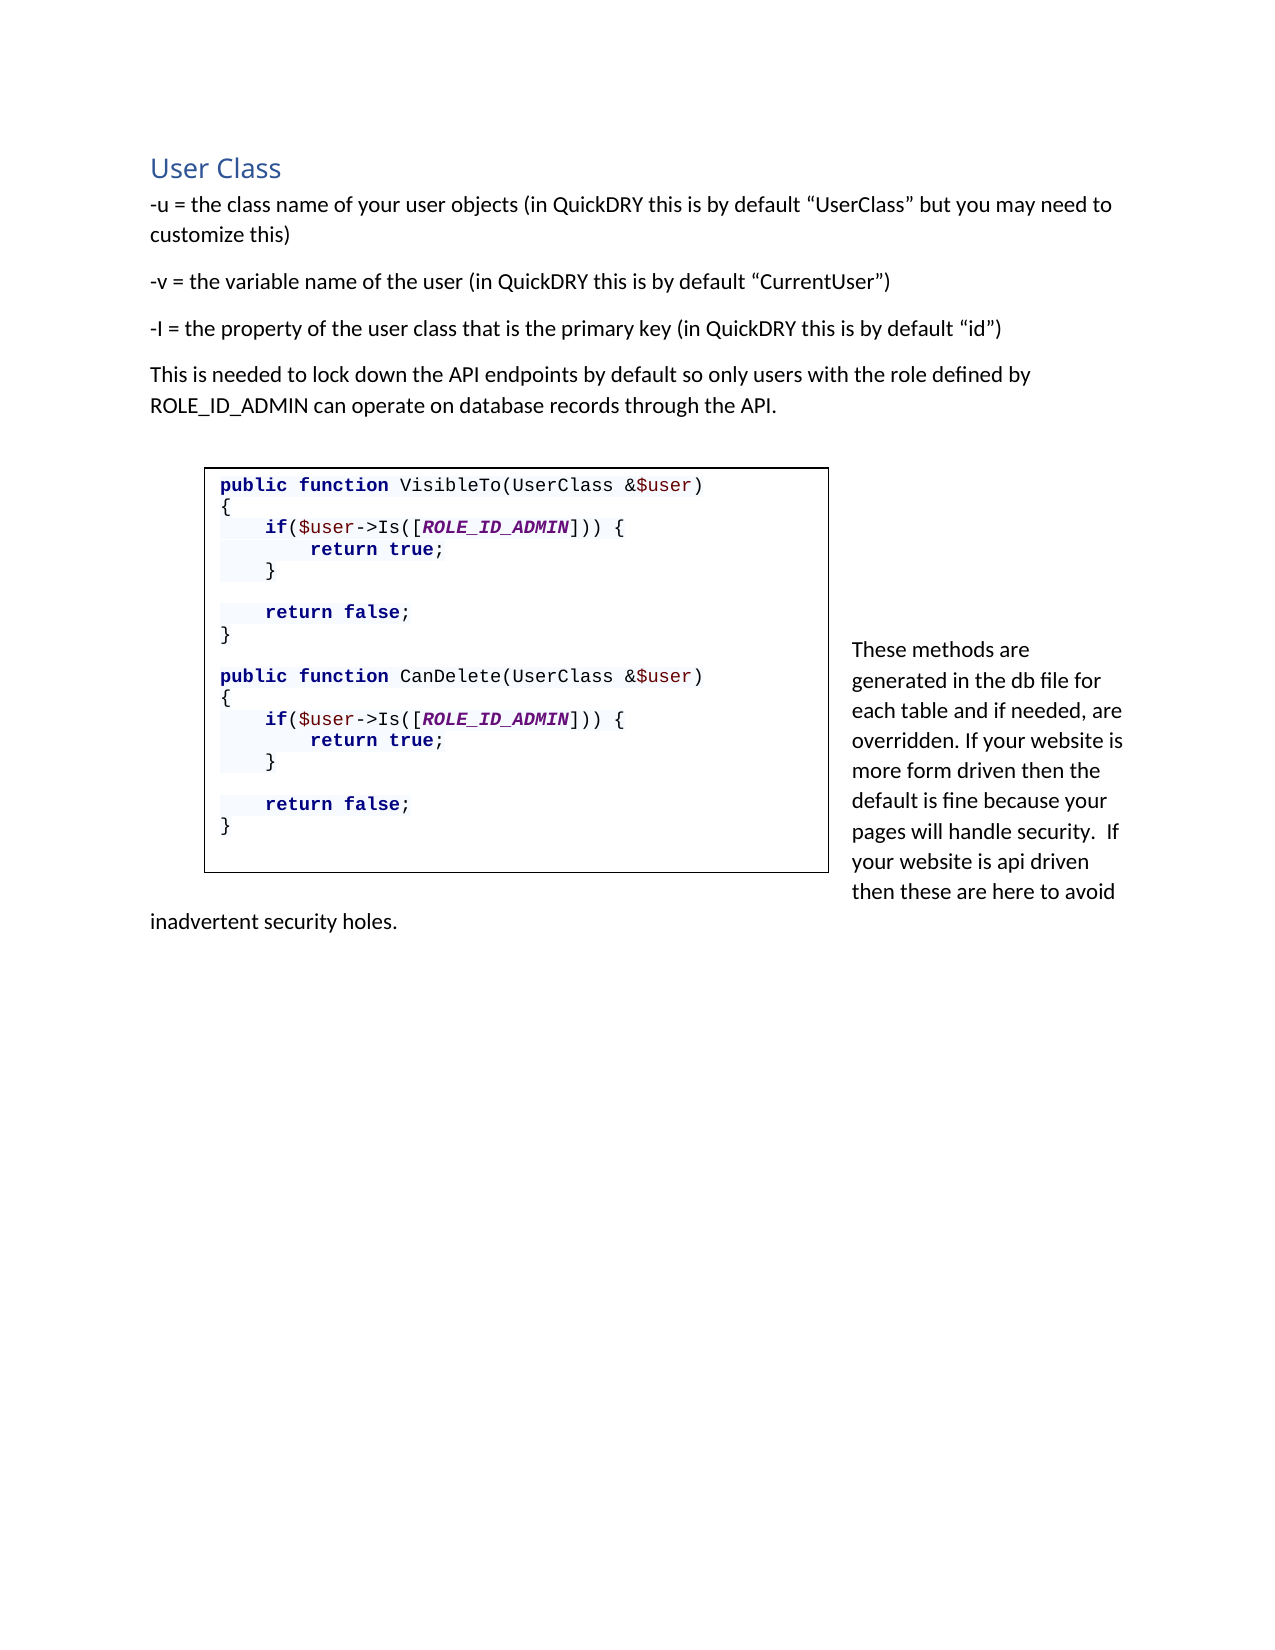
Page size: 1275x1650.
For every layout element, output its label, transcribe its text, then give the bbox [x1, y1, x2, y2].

text These methods are generated in the db file for each table and if needed, are overridden. If your website is more form driven then the default is fine because your pages will handle security. If your website is api driven then these are here to avoid inadvertent security holes. [150, 636, 1125, 936]
text This is needed to lock down the API endpoints by default so only users with the role defined by ROLE_ID_ADMIN can operate on database records through the API. [150, 361, 1125, 419]
text -I = the property of the user class that is the primary key (in QuickDRY this is by default “id”) [150, 314, 1125, 342]
text -u = the class name of your user objects (in QuickDRY this is by default “UserClass” but you may need to customize this) [150, 190, 1125, 248]
subtitle User Class [150, 150, 1125, 187]
text -v = the variable name of the user (in QuickDRY this is by default “CurrentUser”) [150, 267, 1125, 295]
